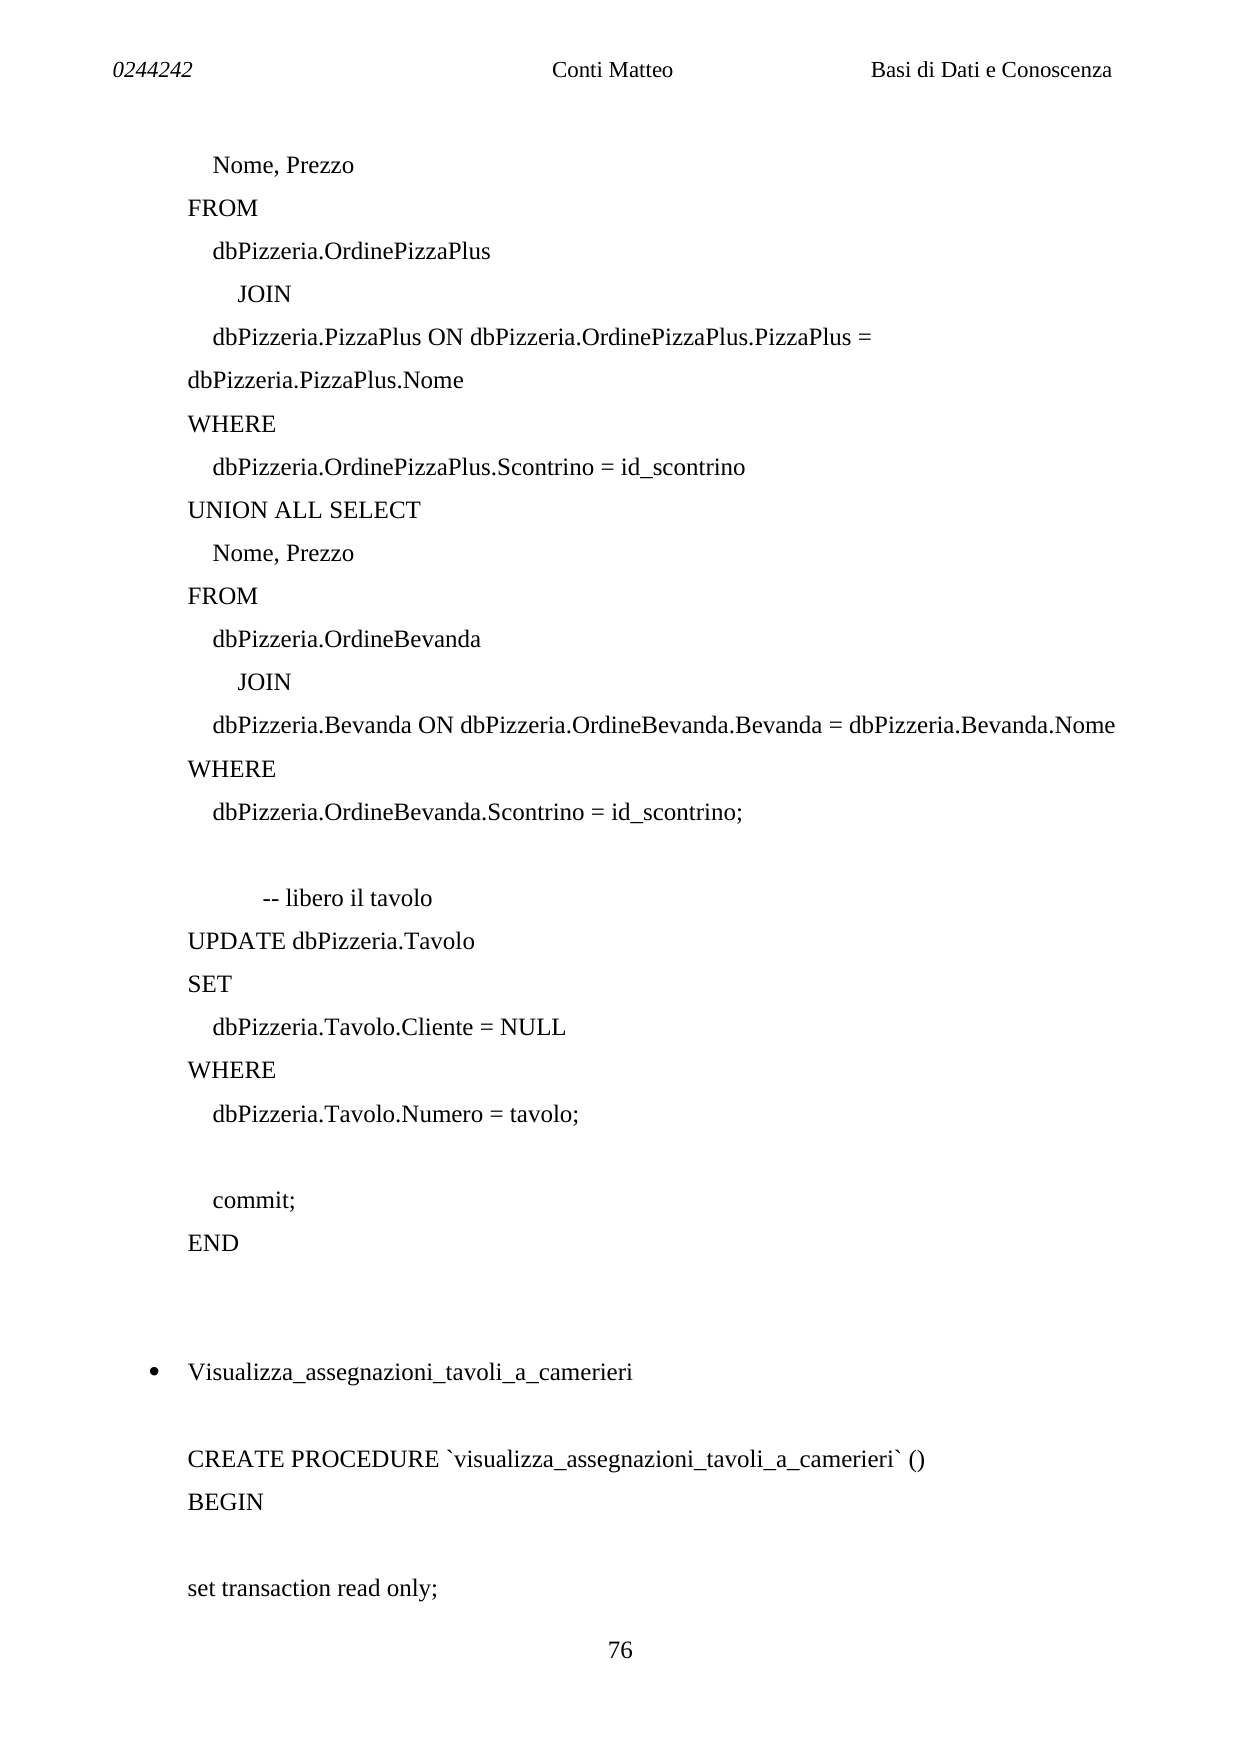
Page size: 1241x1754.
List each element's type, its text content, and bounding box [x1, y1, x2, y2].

list CREATE PROCEDURE `visualizza_assegnazioni_tavoli_a_camerieri` () [187, 1444, 1128, 1472]
list UNION ALL SELECT [187, 495, 1128, 524]
list set transaction read only; [187, 1573, 1128, 1602]
list Nome, Prezzo [187, 538, 1128, 567]
list WHERE [187, 1056, 1128, 1084]
list dbPizzeria.OrdineBevanda [187, 624, 1128, 653]
list Visualizza_assegnazioni_tavoli_a_camerieri [150, 1357, 1128, 1386]
list commit; [187, 1185, 1128, 1214]
list JOIN [187, 279, 1128, 308]
list WHERE [187, 754, 1128, 782]
list WHERE [187, 409, 1128, 437]
list UPDATE dbPizzeria.Tavolo [187, 926, 1128, 955]
list dbPizzeria.OrdinePizzaPlus.Scontrino = id_scontrino [187, 452, 1128, 481]
list BEGIN [187, 1487, 1128, 1516]
list dbPizzeria.OrdineBevanda.Scontrino = id_scontrino; [187, 797, 1128, 826]
list dbPizzeria.OrdinePizzaPlus [187, 236, 1128, 265]
list dbPizzeria.Tavolo.Cliente = NULL [187, 1012, 1128, 1041]
list FROM [187, 581, 1128, 610]
list -- libero il tavolo [187, 883, 1128, 912]
list FROM [187, 193, 1128, 222]
list dbPizzeria.Bevanda ON dbPizzeria.OrdineBevanda.Bevanda = dbPizzeria.Bevanda.Nome [187, 711, 1128, 739]
list END [187, 1228, 1128, 1257]
list Nome, Prezzo [187, 150, 1128, 179]
list dbPizzeria.Tavolo.Numero = tavolo; [187, 1099, 1128, 1127]
list JOIN [187, 667, 1128, 696]
list SET [187, 969, 1128, 998]
list dbPizzeria.PizzaPlus ON dbPizzeria.OrdinePizzaPlus.PizzaPlus = dbPizzeria.PizzaPlus.Nome [187, 322, 1128, 394]
